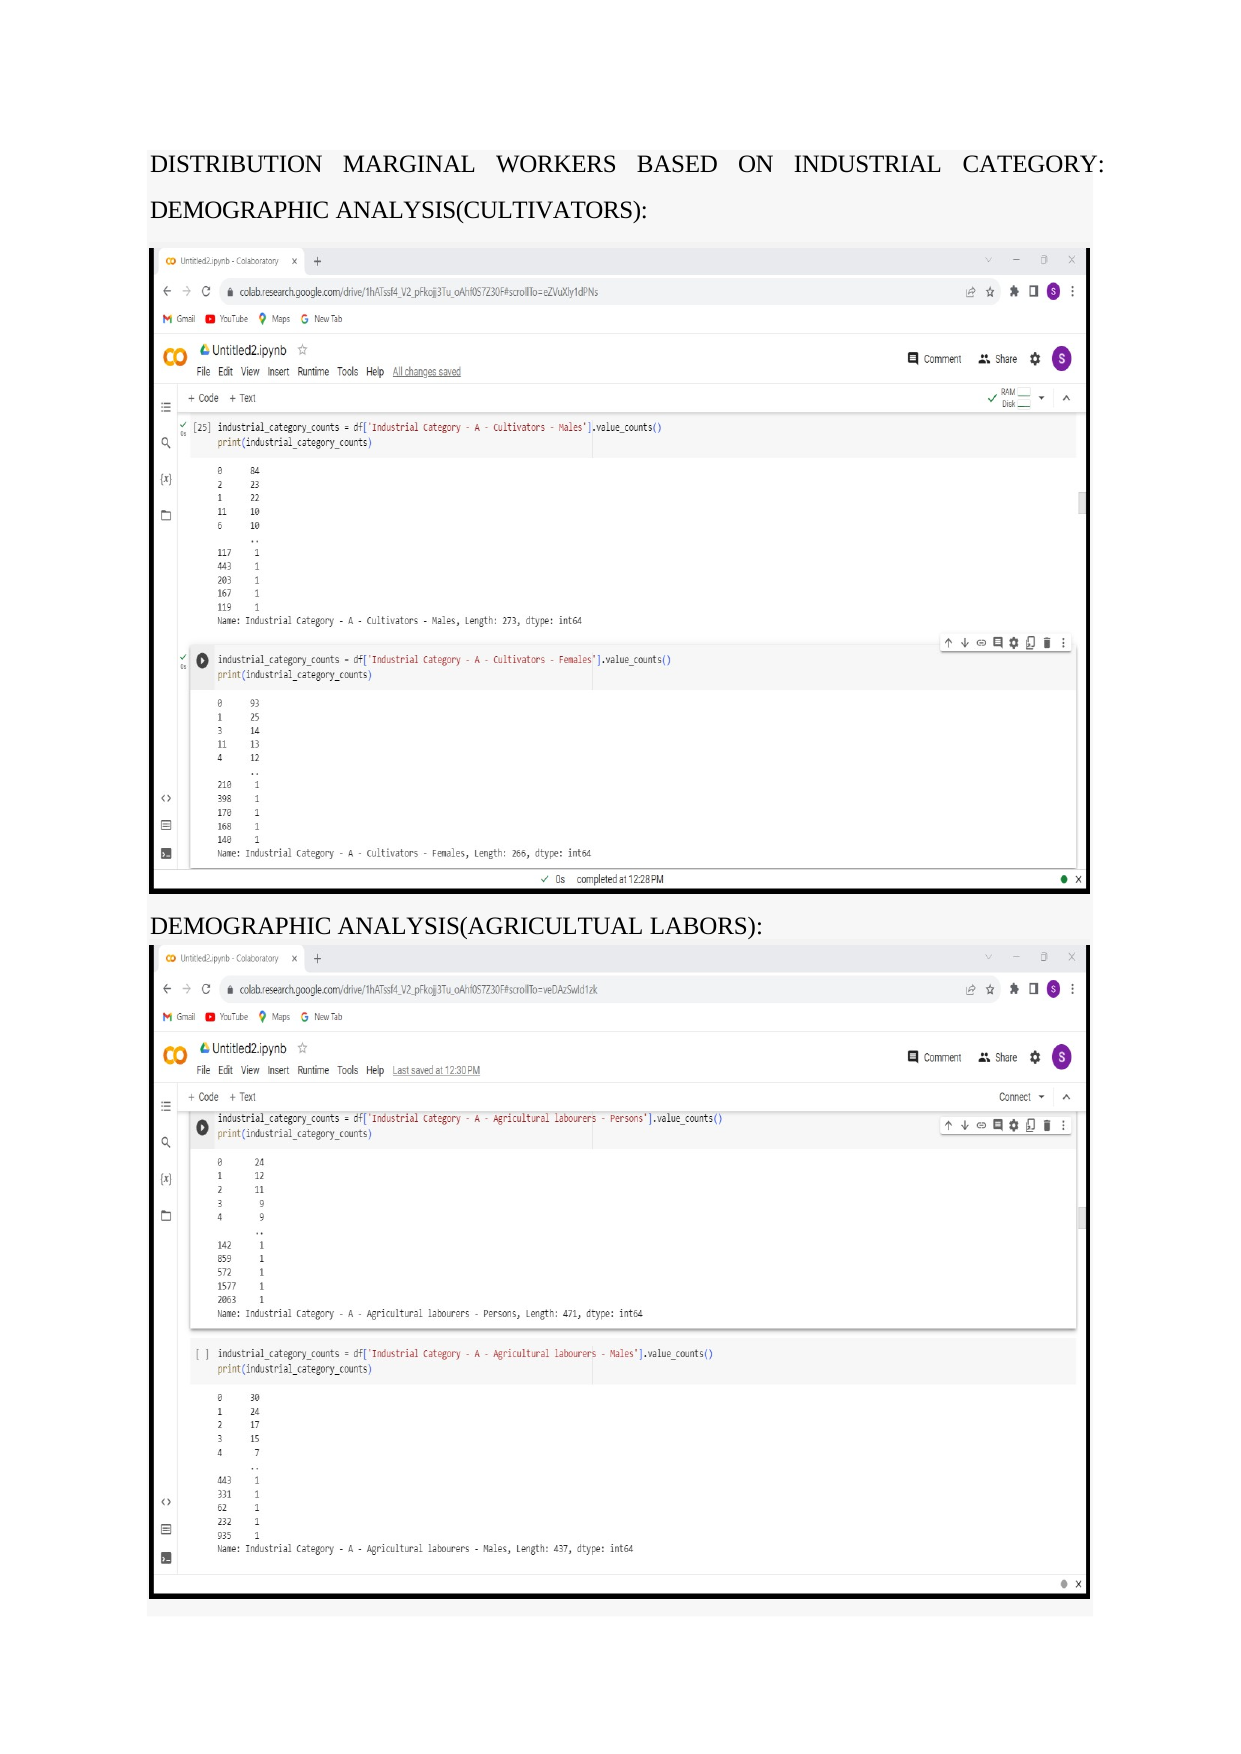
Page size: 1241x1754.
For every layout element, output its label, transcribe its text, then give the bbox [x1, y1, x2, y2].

picture [149, 242, 1090, 894]
text DEMOGRAPHIC ANALYSIS(AGRICULTUAL LABORS): [150, 911, 1105, 940]
picture [149, 939, 1090, 1599]
text DISTRIBUTION MARGINAL WORKERS BASED ON INDUSTRIAL CATEGORY: DEMOGRAPHIC ANALYSIS(CULTIVATORS): [150, 149, 1105, 224]
